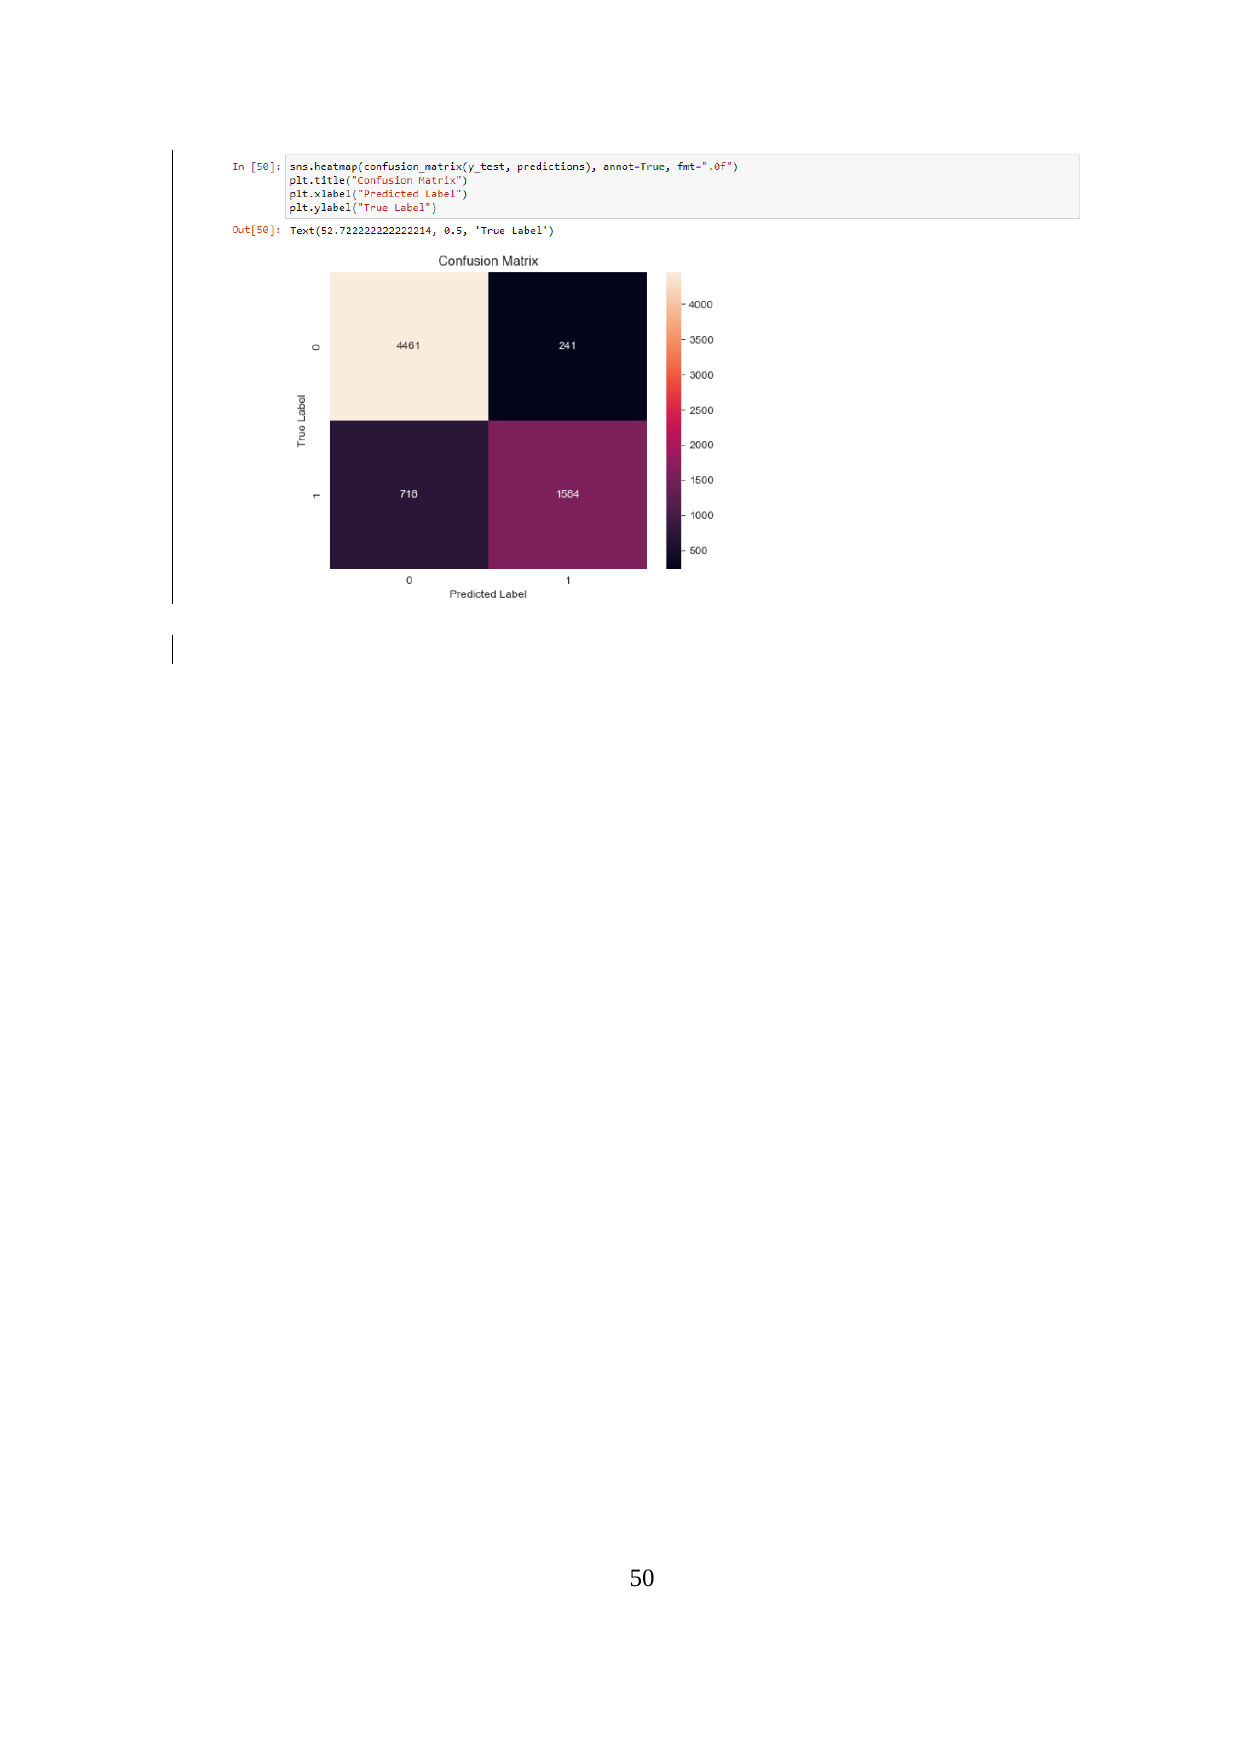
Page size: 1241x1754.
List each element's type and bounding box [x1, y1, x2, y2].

picture [187, 150, 1097, 605]
